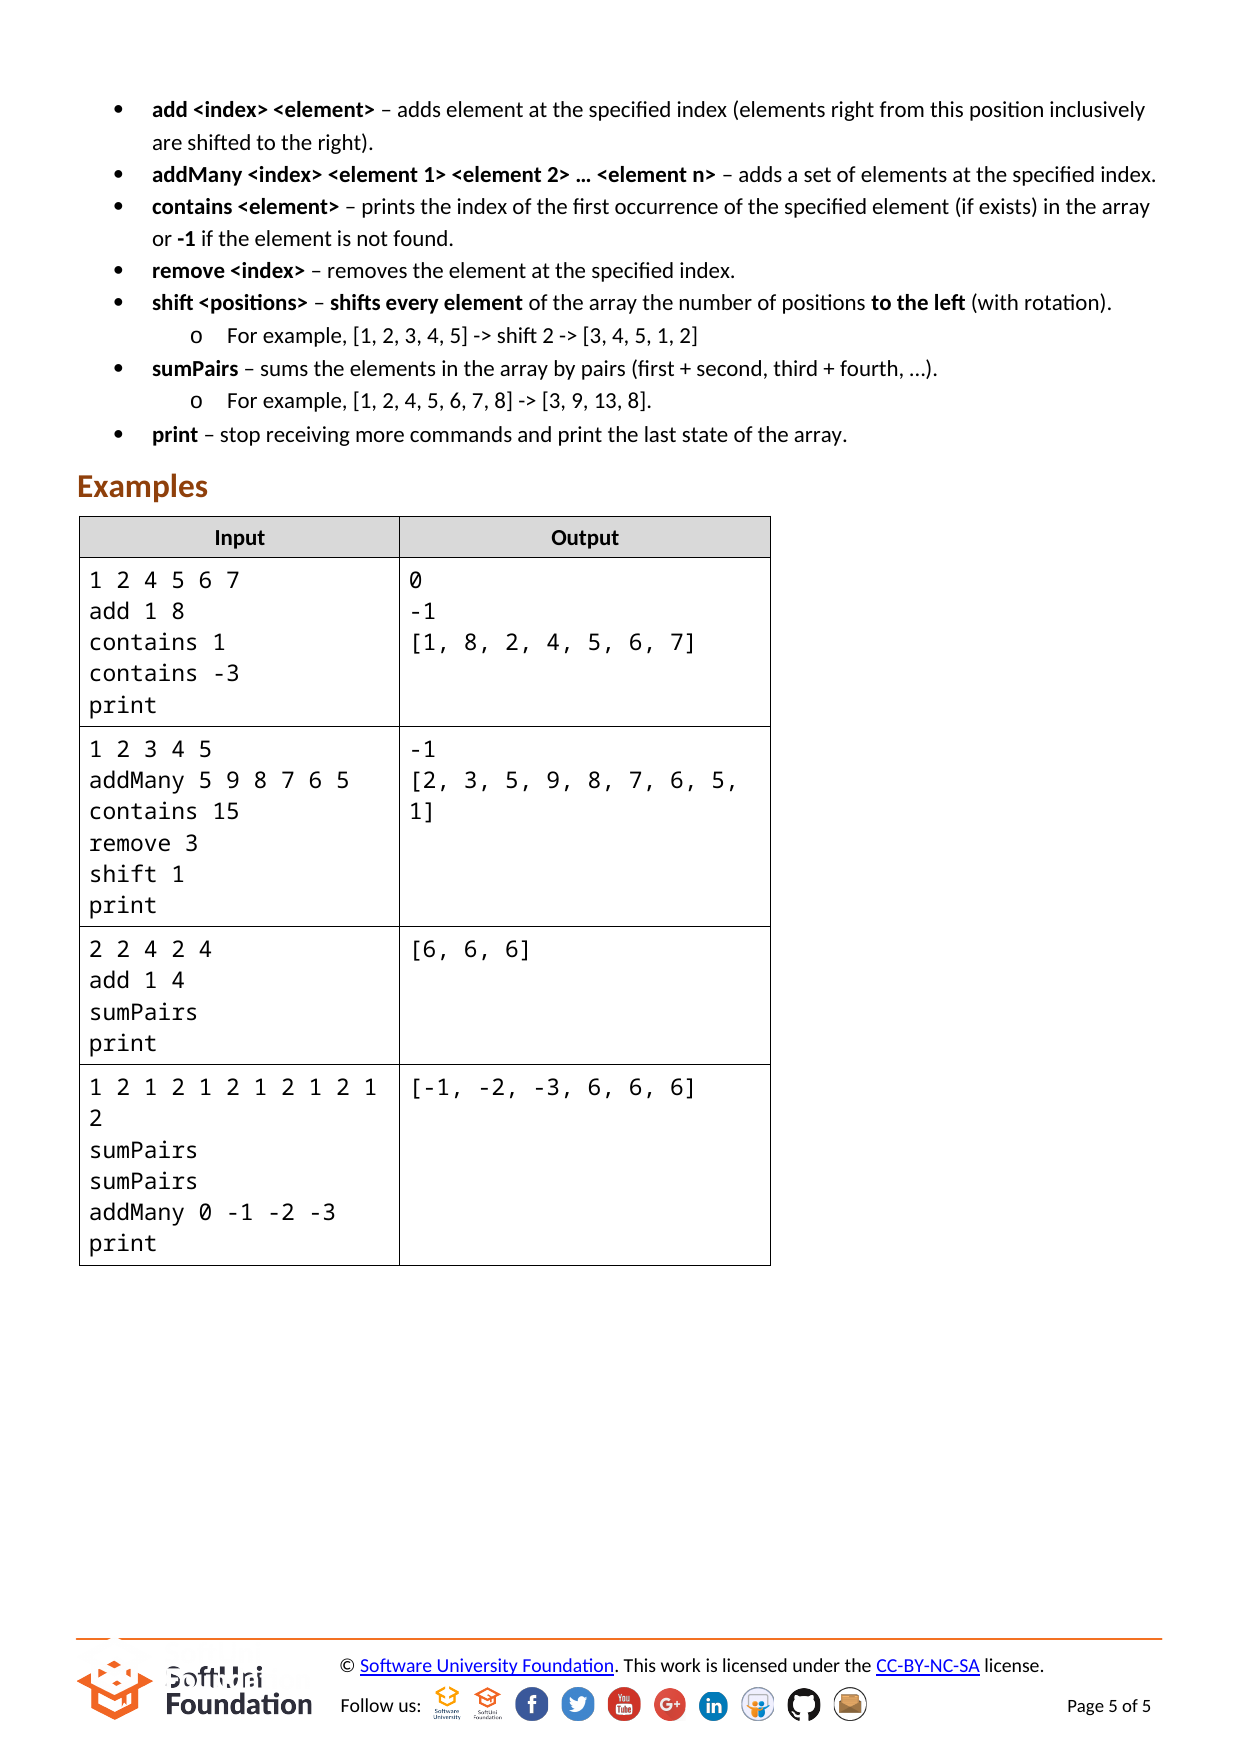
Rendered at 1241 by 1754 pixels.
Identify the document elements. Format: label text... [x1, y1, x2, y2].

picture [722, 1692, 728, 1700]
picture [741, 1687, 774, 1721]
picture [473, 1687, 502, 1721]
list For example, [1, 2, 3, 4, 5] -> shift 2 -> [3, 4, 5, 1, 2] [189, 321, 1163, 350]
subtitle Examples [77, 465, 1163, 505]
table_cell 1 2 4 5 6 7 add 1 8 contains 1 contains -3 print [80, 558, 399, 726]
table_cell 0 -1 [1, 8, 2, 4, 5, 6, 7] [400, 558, 770, 726]
table_cell [6, 6, 6] [400, 927, 770, 1064]
picture [654, 1688, 686, 1721]
picture [433, 1686, 461, 1721]
picture [76, 1636, 312, 1720]
picture [699, 1692, 705, 1700]
list remove <index> – removes the element at the specified index. [114, 256, 1163, 284]
picture [720, 1712, 728, 1721]
list contains <element> – prints the index of the first occurrence of the specified element (if exists) in the array or -1 if the element is not found. [114, 192, 1163, 252]
picture [515, 1687, 549, 1721]
table_cell [-1, -2, -3, 6, 6, 6] [400, 1065, 770, 1264]
picture [787, 1688, 821, 1721]
table_header Input [80, 517, 399, 557]
table_cell 1 2 3 4 5 addMany 5 9 8 7 6 5 contains 15 remove 3 shift 1 print [80, 727, 399, 926]
list addMany <index> <element 1> <element 2> … <element n> – adds a set of elements at the specified index. [114, 160, 1163, 188]
list For example, [1, 2, 4, 5, 6, 7, 8] -> [3, 9, 13, 8]. [189, 386, 1163, 416]
list add <index> <element> – adds element at the specified index (elements right from this position inclusively are shifted to the right). [114, 95, 1163, 156]
picture [712, 1703, 721, 1712]
table_header Output [400, 517, 770, 557]
picture [699, 1712, 707, 1721]
table_cell -1 [2, 3, 5, 9, 8, 7, 6, 5, 1] [400, 727, 770, 926]
list shift <positions> – shifts every element of the array the number of positions to the left (with rotation). [114, 288, 1163, 317]
list print – stop receiving more commands and print the last state of the array. [114, 420, 1163, 448]
list sumPairs – sums the elements in the array by pairs (first + second, third + fourth, …). [114, 354, 1163, 382]
picture [833, 1687, 867, 1721]
table_cell 1 2 1 2 1 2 1 2 1 2 1 2 sumPairs sumPairs addMany 0 -1 -2 -3 print [80, 1065, 399, 1264]
table_cell 2 2 4 2 4 add 1 4 sumPairs print [80, 927, 399, 1064]
picture [561, 1687, 595, 1721]
picture [607, 1687, 641, 1721]
